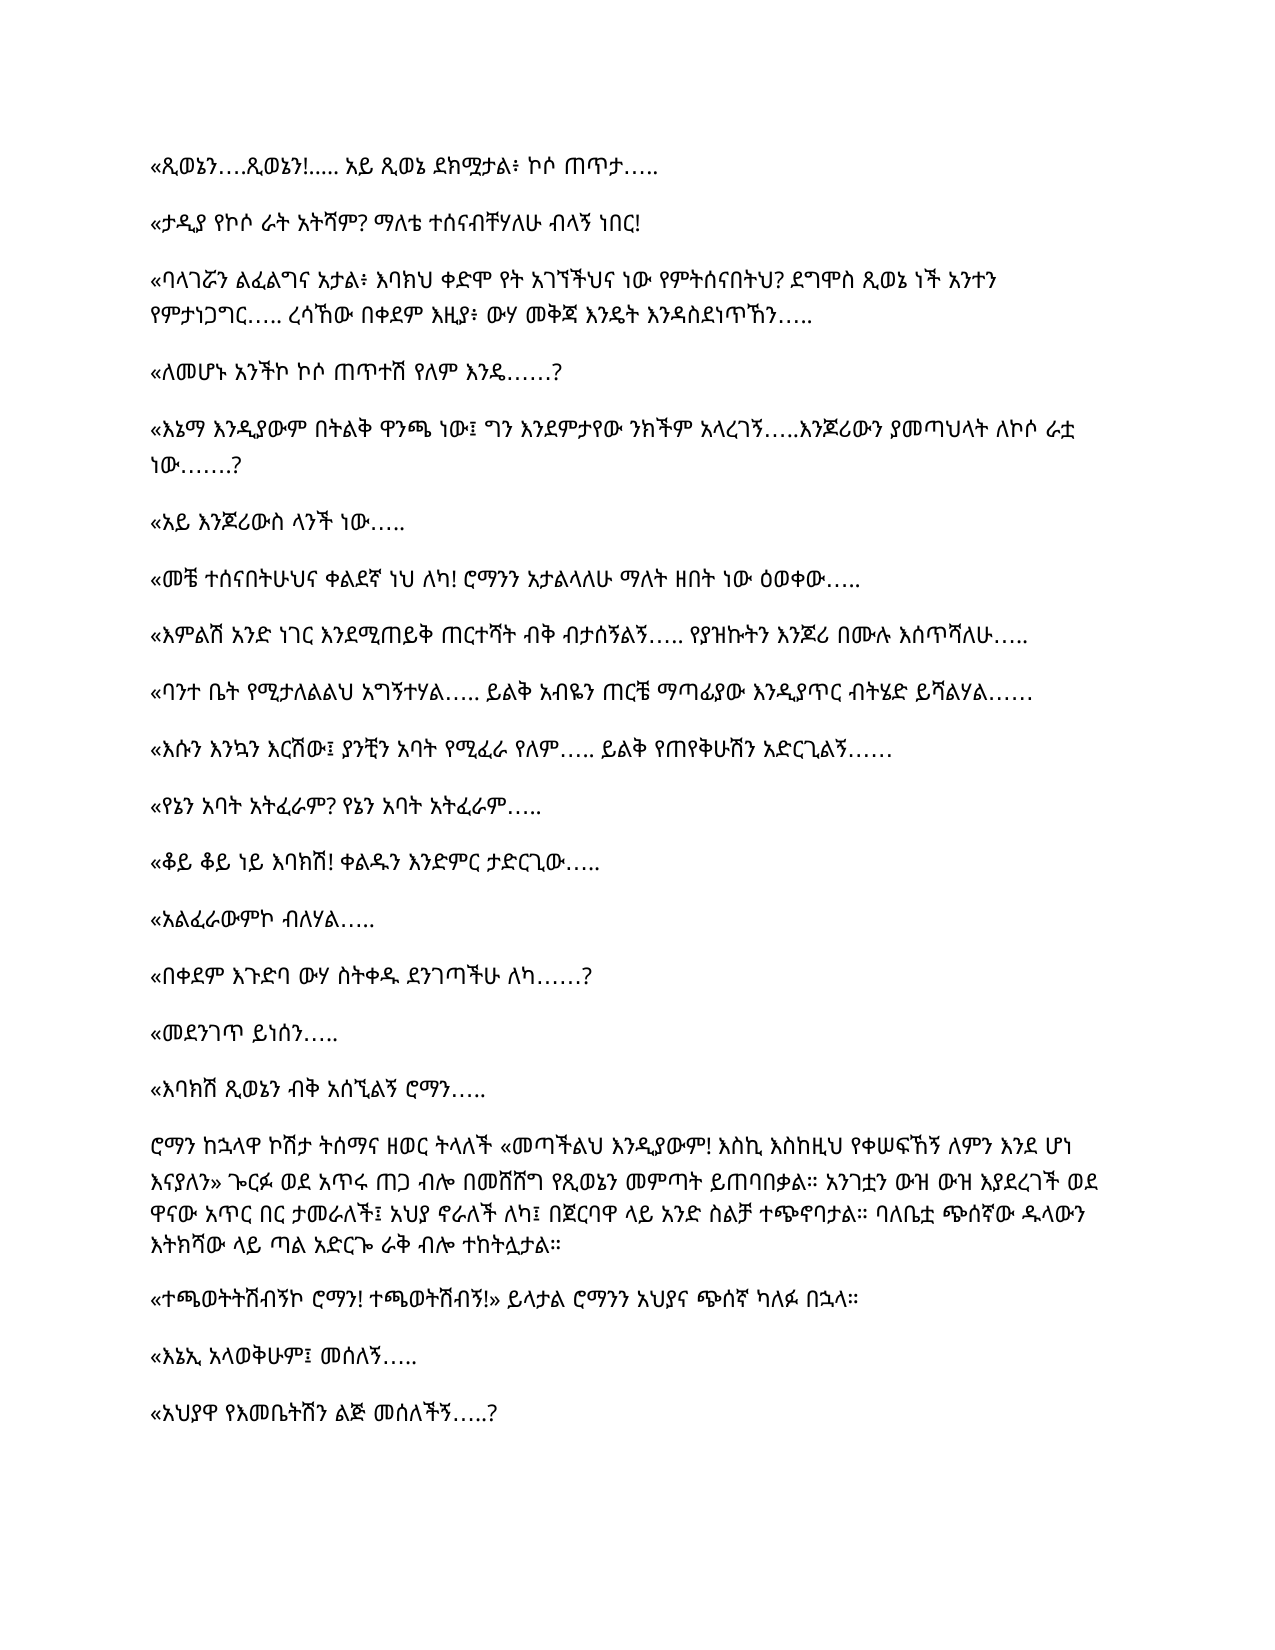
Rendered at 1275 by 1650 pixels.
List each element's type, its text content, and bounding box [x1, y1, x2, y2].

text «ጺወኔን….ጺወኔን!..... አይ ጺወኔ ደክሟታል፥ ኮሶ ጠጥታ….. [150, 150, 1125, 181]
text «ታዲያ የኮሶ ራት አትሻም? ማለቴ ተሰናብቸሃለሁ ብላኝ ነበር! [150, 207, 1125, 238]
text «ተጫወትትሽብኝኮ ሮማን! ተጫወትሽብኝ!» ይላታል ሮማንን አህያና ጭሰኛ ካለፉ በኋላ። [150, 1283, 1125, 1315]
text «ለመሆኑ አንችኮ ኮሶ ጠጥተሽ የለም እንዴ……? [150, 356, 1125, 387]
text ሮማን ከኋላዋ ኮሽታ ትሰማና ዘወር ትላለች «መጣችልህ እንዲያውም! እስኪ እስከዚህ የቀሠፍኸኝ ለምን እንደ ሆነ እናያለን» ጐርፉ ወደ አጥሩ ጠጋ ብሎ በመሸሸግ የጺወኔን መምጣት ይጠባበቃል። አንገቷን ውዝ ውዝ እያደረገች ወደ ዋናው አጥር በር ታመራለች፤ አህያ ኖራለች ለካ፤ በጀርባዋ ላይ አንድ ስልቻ ተጭኖባታል። ባለቤቷ ጭሰኛው ዱላውን እትክሻው ላይ ጣል አድርጐ ራቅ ብሎ ተከትሏታል። [150, 1130, 1125, 1259]
text «መደንገጥ ይነሰን….. [150, 1017, 1125, 1048]
text «ቆይ ቆይ ነይ እባክሽ! ቀልዱን እንድምር ታድርጊው….. [150, 846, 1125, 878]
text «አህያዋ የእመቤትሽን ልጅ መሰለችኝ…..? [150, 1397, 1125, 1428]
text «በቀደም እጉድባ ውሃ ስትቀዱ ደንገጣችሁ ለካ……? [150, 960, 1125, 991]
text «መቼ ተሰናበትሁህና ቀልደኛ ነህ ለካ! ሮማንን አታልላለሁ ማለት ዘበት ነው ዕወቀው….. [150, 562, 1125, 594]
text «የኔን አባት አትፈራም? የኔን አባት አትፈራም….. [150, 789, 1125, 821]
text «ባላገሯን ልፈልግና አታል፥ እባክህ ቀድሞ የት አገኘችህና ነው የምትሰናበትህ? ደግሞስ ጺወኔ ነች አንተን የምታነጋግር….. ረሳኸው በቀደም እዚያ፥ ውሃ መቅጃ እንዴት እንዳስደነጥኸን….. [150, 263, 1125, 331]
text «እኔማ እንዲያውም በትልቅ ዋንጫ ነው፤ ግን እንደምታየው ንክችም አላረገኝ…..እንጆሪውን ያመጣህላት ለኮሶ ራቷ ነው…….? [150, 413, 1125, 480]
text «አይ እንጆሪውስ ላንች ነው….. [150, 506, 1125, 537]
text «እምልሽ አንድ ነገር እንደሚጠይቅ ጠርተሻት ብቅ ብታሰኝልኝ….. የያዝኩትን እንጆሪ በሙሉ እሰጥሻለሁ….. [150, 619, 1125, 651]
text «አልፈራውምኮ ብለሃል….. [150, 903, 1125, 934]
text «እኔኢ አላወቅሁም፤ መሰለኝ….. [150, 1340, 1125, 1371]
text «እሱን እንኳን እርሽው፤ ያንቺን አባት የሚፈራ የለም….. ይልቅ የጠየቅሁሽን አድርጊልኝ…… [150, 733, 1125, 764]
text «ባንተ ቤት የሚታለልልህ አግኝተሃል….. ይልቅ አብዬን ጠርቼ ማጣፊያው እንዲያጥር ብትሄድ ይሻልሃል…… [150, 676, 1125, 707]
text «እባክሽ ጺወኔን ብቅ አሰኚልኝ ሮማን….. [150, 1073, 1125, 1105]
